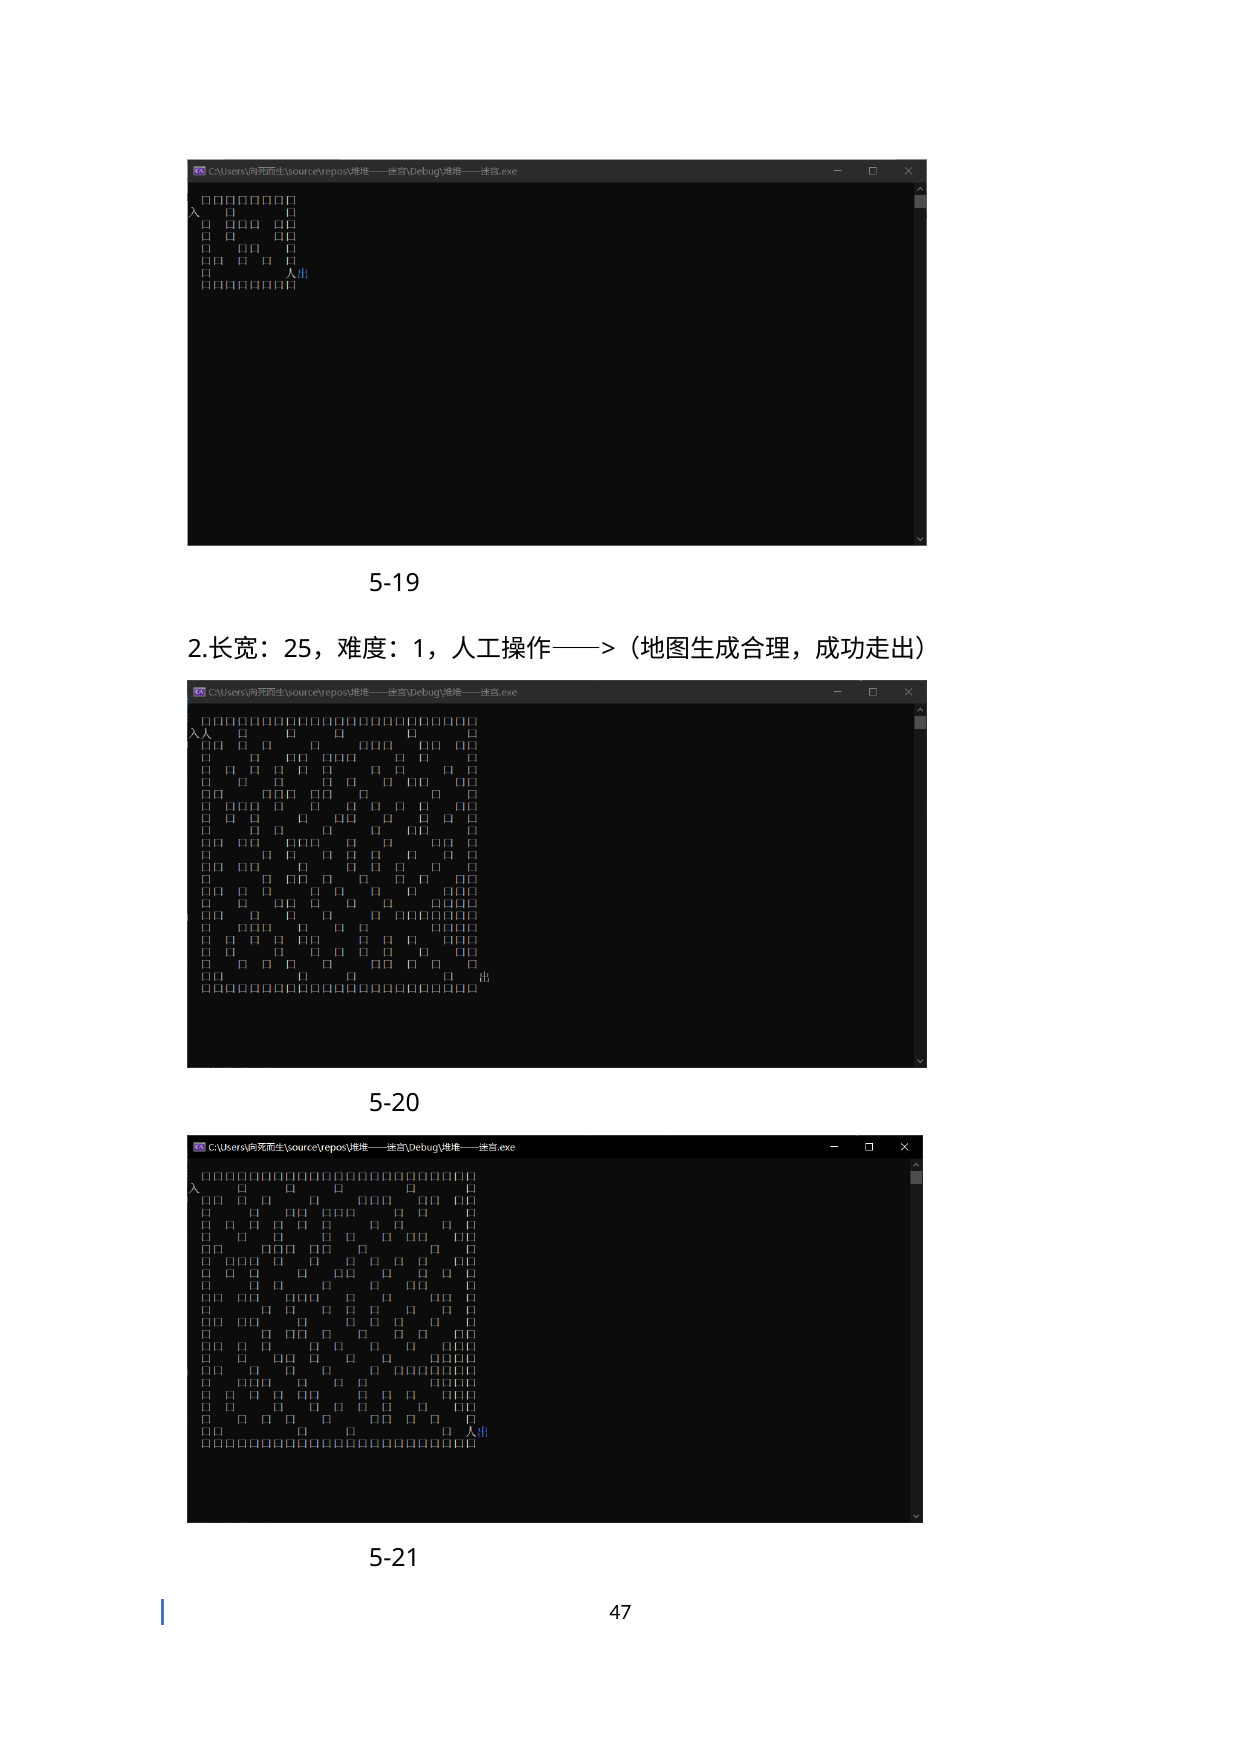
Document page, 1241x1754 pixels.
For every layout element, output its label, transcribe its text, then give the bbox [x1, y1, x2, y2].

text 5-21 [187, 1524, 1053, 1589]
text 2.长宽：25，难度：1，人工操作——>（地图生成合理，成功走出） [187, 614, 1053, 679]
text 5-20 [187, 1069, 1053, 1134]
picture [187, 159, 927, 546]
picture [187, 680, 927, 1068]
text 5-19 [187, 549, 1053, 614]
picture [187, 1135, 923, 1523]
